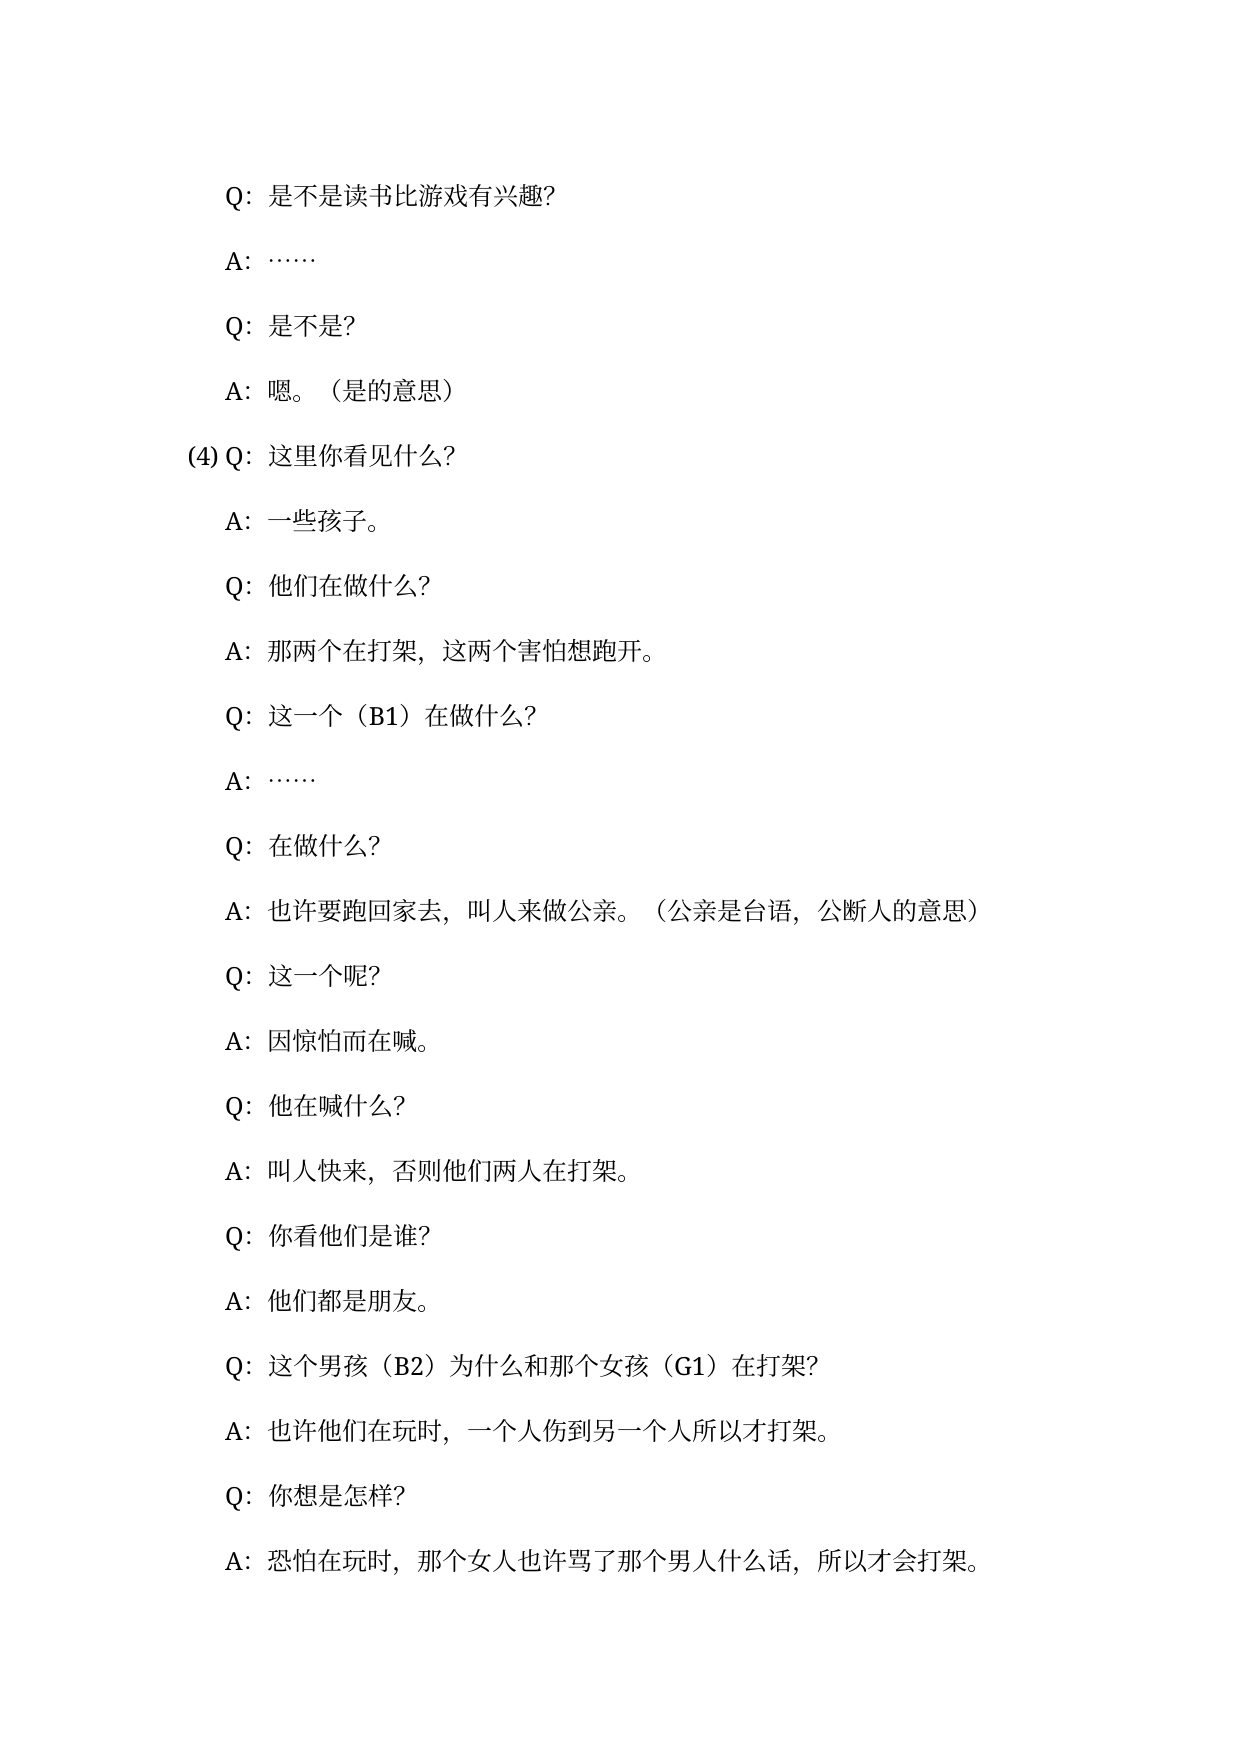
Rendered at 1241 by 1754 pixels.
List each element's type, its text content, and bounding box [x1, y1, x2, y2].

list A：…… [225, 227, 1053, 292]
list A：一些孩子。 [225, 487, 1053, 552]
list Q：这个男孩（B2）为什么和那个女孩（G1）在打架？ [225, 1332, 1053, 1397]
list Q：这一个（B1）在做什么？ [225, 682, 1053, 747]
list Q：他们在做什么？ [225, 552, 1053, 617]
list Q：你看他们是谁？ [225, 1202, 1053, 1267]
list Q：在做什么？ [225, 812, 1053, 877]
list A：也许他们在玩时，一个人伤到另一个人所以才打架。 [225, 1397, 1053, 1462]
list A：…… [225, 747, 1053, 812]
list A：叫人快来，否则他们两人在打架。 [225, 1137, 1053, 1202]
list A：嗯。（是的意思） [225, 357, 1053, 422]
list Q：是不是读书比游戏有兴趣？ [225, 162, 1053, 227]
list A：恐怕在玩时，那个女人也许骂了那个男人什么话，所以才会打架。 [225, 1527, 1053, 1592]
list Q：是不是？ [225, 292, 1053, 357]
list A：他们都是朋友。 [225, 1267, 1053, 1332]
list Q：你想是怎样？ [225, 1462, 1053, 1527]
list A：也许要跑回家去，叫人来做公亲。（公亲是台语，公断人的意思） [225, 877, 1053, 942]
list Q：这里你看见什么？ [187, 422, 1053, 487]
list Q：他在喊什么？ [225, 1072, 1053, 1137]
list Q：这一个呢？ [225, 942, 1053, 1007]
list A：因惊怕而在喊。 [225, 1007, 1053, 1072]
list A：那两个在打架，这两个害怕想跑开。 [225, 617, 1053, 682]
